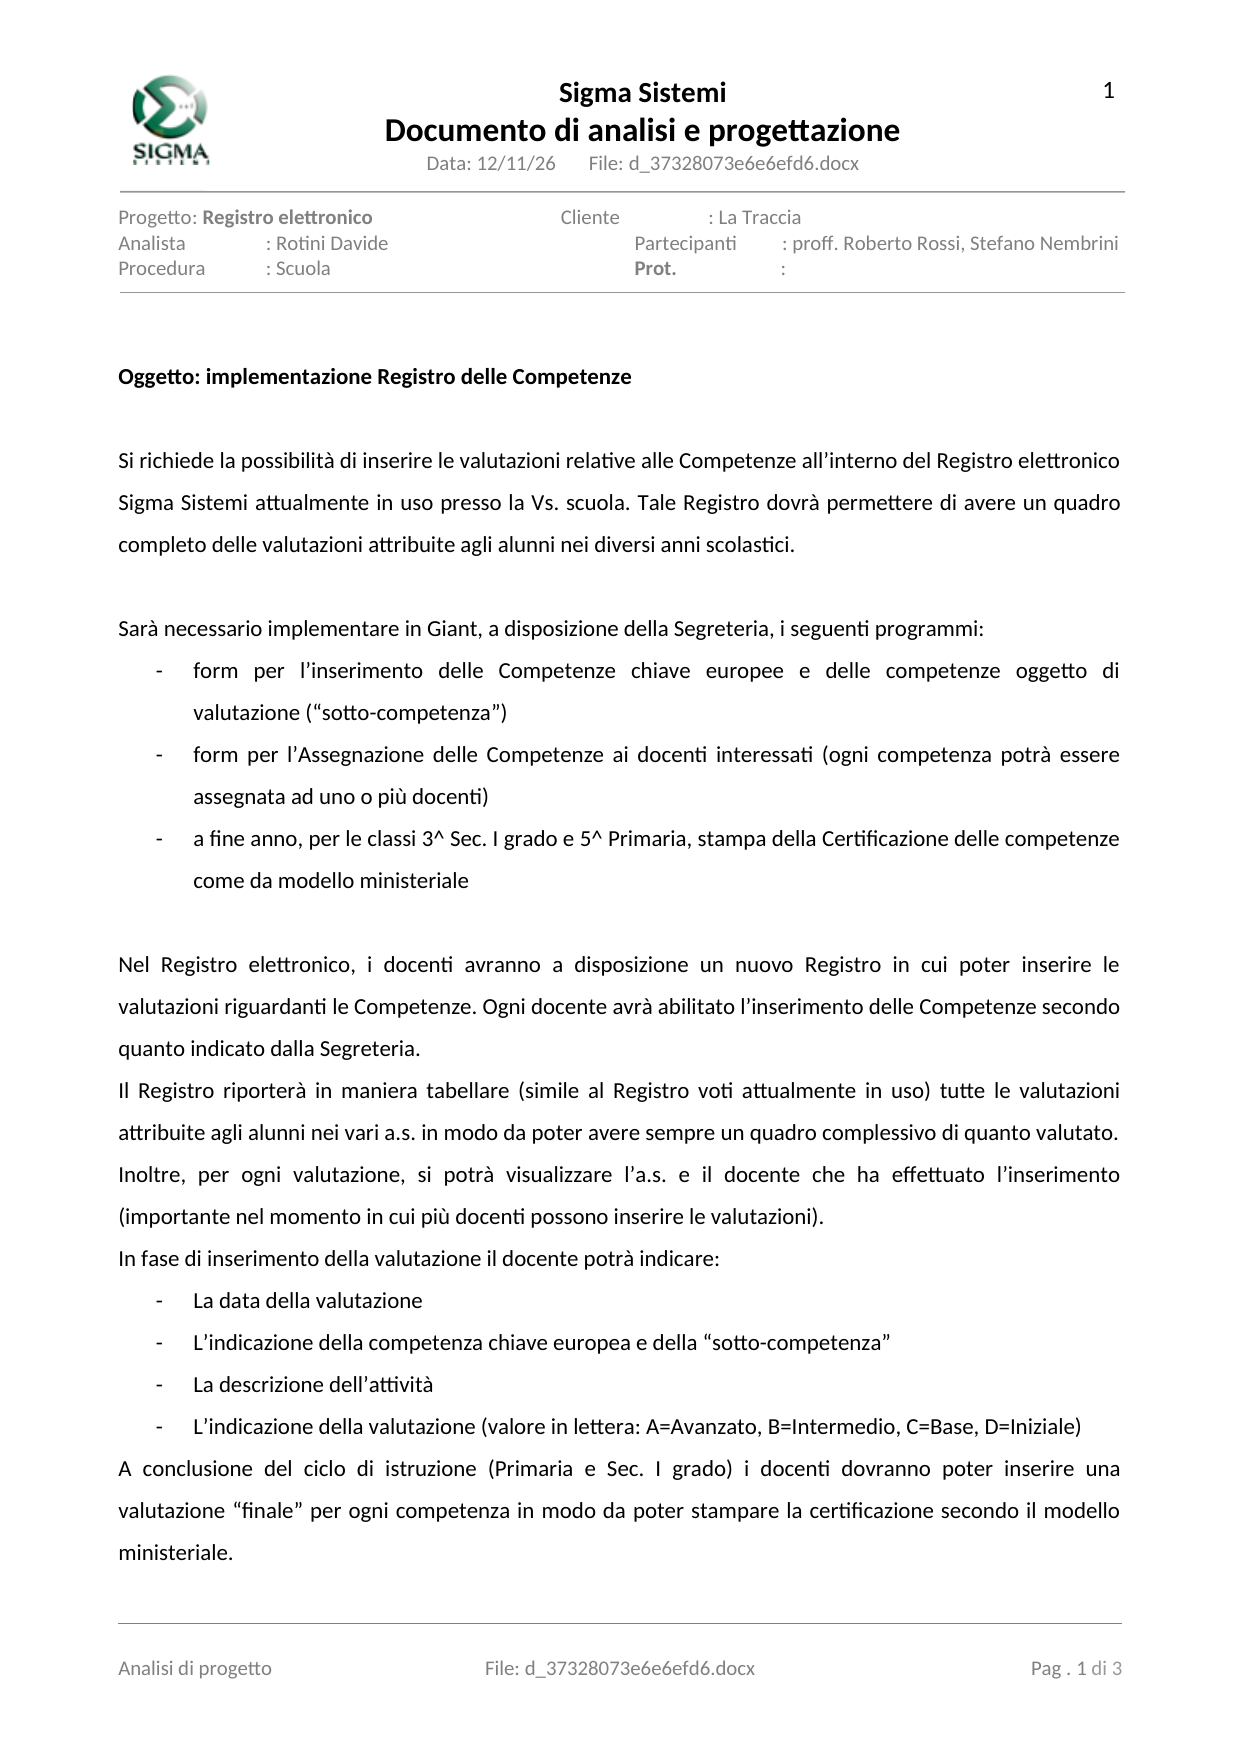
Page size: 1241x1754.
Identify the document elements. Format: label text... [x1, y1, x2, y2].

picture [132, 73, 211, 165]
list form per l’inserimento delle Competenze chiave europee e delle competenze oggetto di valutazione (“sotto-competenza”) [156, 656, 1122, 726]
list a fine anno, per le classi 3^ Sec. I grado e 5^ Primaria, stampa della Certificazione delle competenze come da modello ministeriale [156, 824, 1122, 894]
list L’indicazione della competenza chiave europea e della “sotto-competenza” [156, 1328, 1122, 1356]
list L’indicazione della valutazione (valore in lettera: A=Avanzato, B=Intermedio, C=Base, D=Iniziale) [156, 1412, 1122, 1440]
list La descrizione dell’attività [156, 1370, 1122, 1398]
text Si richiede la possibilità di inserire le valutazioni relative alle Competenze all’interno del Registro elettronico Sigma Sistemi attualmente in uso presso la Vs. scuola. Tale Registro dovrà permettere di avere un quadro completo delle valutazioni attribuite agli alunni nei diversi anni scolastici. [118, 447, 1122, 558]
list form per l’Assegnazione delle Competenze ai docenti interessati (ogni competenza potrà essere assegnata ad uno o più docenti) [156, 740, 1122, 810]
text Oggetto: implementazione Registro delle Competenze [118, 362, 1122, 391]
text A conclusione del ciclo di istruzione (Primaria e Sec. I grado) i docenti dovranno poter inserire una valutazione “finale” per ogni competenza in modo da poter stampare la certificazione secondo il modello ministeriale. [118, 1454, 1122, 1566]
text In fase di inserimento della valutazione il docente potrà indicare: [118, 1244, 1122, 1272]
list La data della valutazione [156, 1286, 1122, 1314]
text Nel Registro elettronico, i docenti avranno a disposizione un nuovo Registro in cui poter inserire le valutazioni riguardanti le Competenze. Ogni docente avrà abilitato l’inserimento delle Competenze secondo quanto indicato dalla Segreteria. [118, 950, 1122, 1062]
text Il Registro riporterà in maniera tabellare (simile al Registro voti attualmente in uso) tutte le valutazioni attribuite agli alunni nei vari a.s. in modo da poter avere sempre un quadro complessivo di quanto valutato. Inoltre, per ogni valutazione, si potrà visualizzare l’a.s. e il docente che ha effettuato l’inserimento (importante nel momento in cui più docenti possono inserire le valutazioni). [118, 1076, 1122, 1230]
text Sarà necessario implementare in Giant, a disposizione della Segreteria, i seguenti programmi: [118, 614, 1122, 642]
